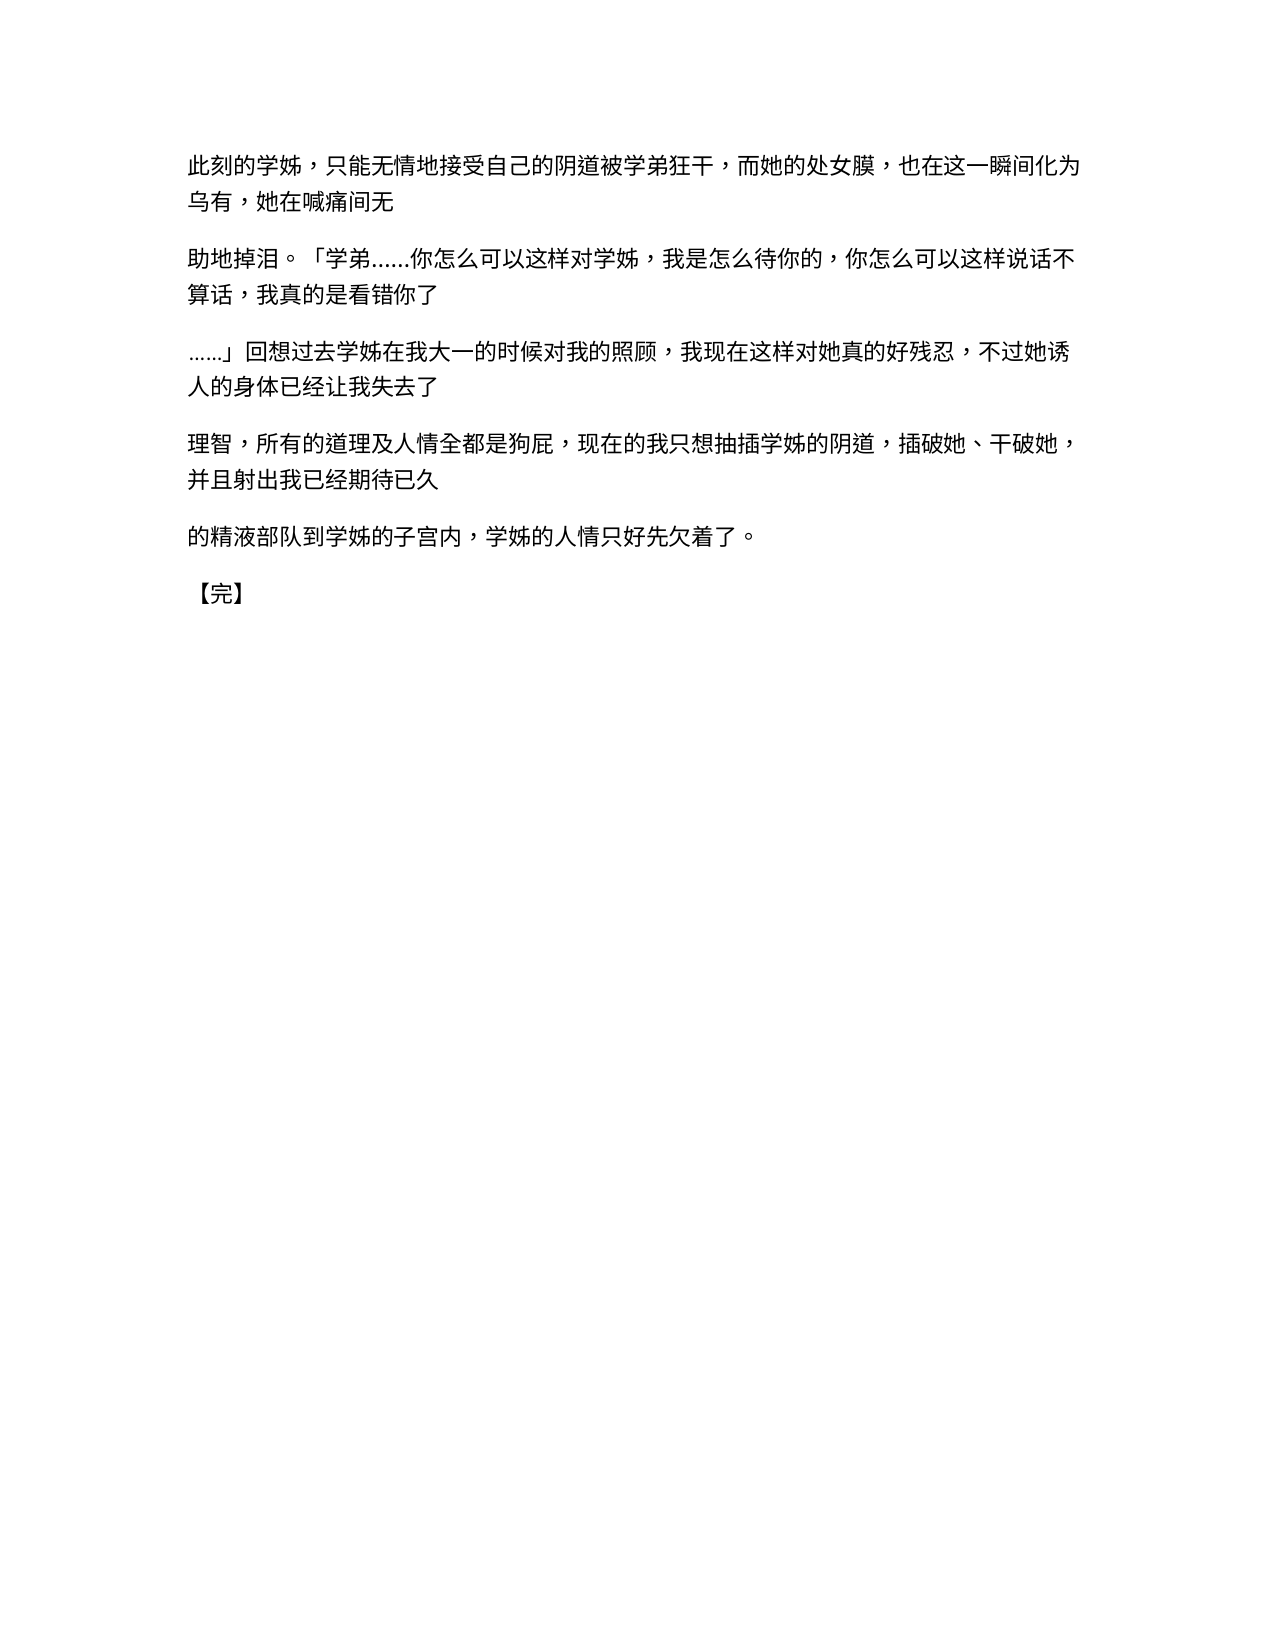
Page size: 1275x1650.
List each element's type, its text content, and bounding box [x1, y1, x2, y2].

text 此刻的学姊，只能无情地接受自己的阴道被学弟狂干，而她的处女膜，也在这一瞬间化为乌有，她在喊痛间无 [187, 150, 1087, 217]
text 理智，所有的道理及人情全都是狗屁，现在的我只想抽插学姊的阴道，插破她、干破她，并且射出我已经期待已久 [187, 428, 1087, 495]
text 的精液部队到学姊的子宫内，学姊的人情只好先欠着了。 [187, 521, 1087, 552]
text ……」回想过去学姊在我大一的时候对我的照顾，我现在这样对她真的好残忍，不过她诱人的身体已经让我失去了 [187, 335, 1087, 403]
text 助地掉泪。「学弟……你怎么可以这样对学姊，我是怎么待你的，你怎么可以这样说话不算话，我真的是看错你了 [187, 243, 1087, 310]
text 【完】 [187, 578, 1087, 609]
